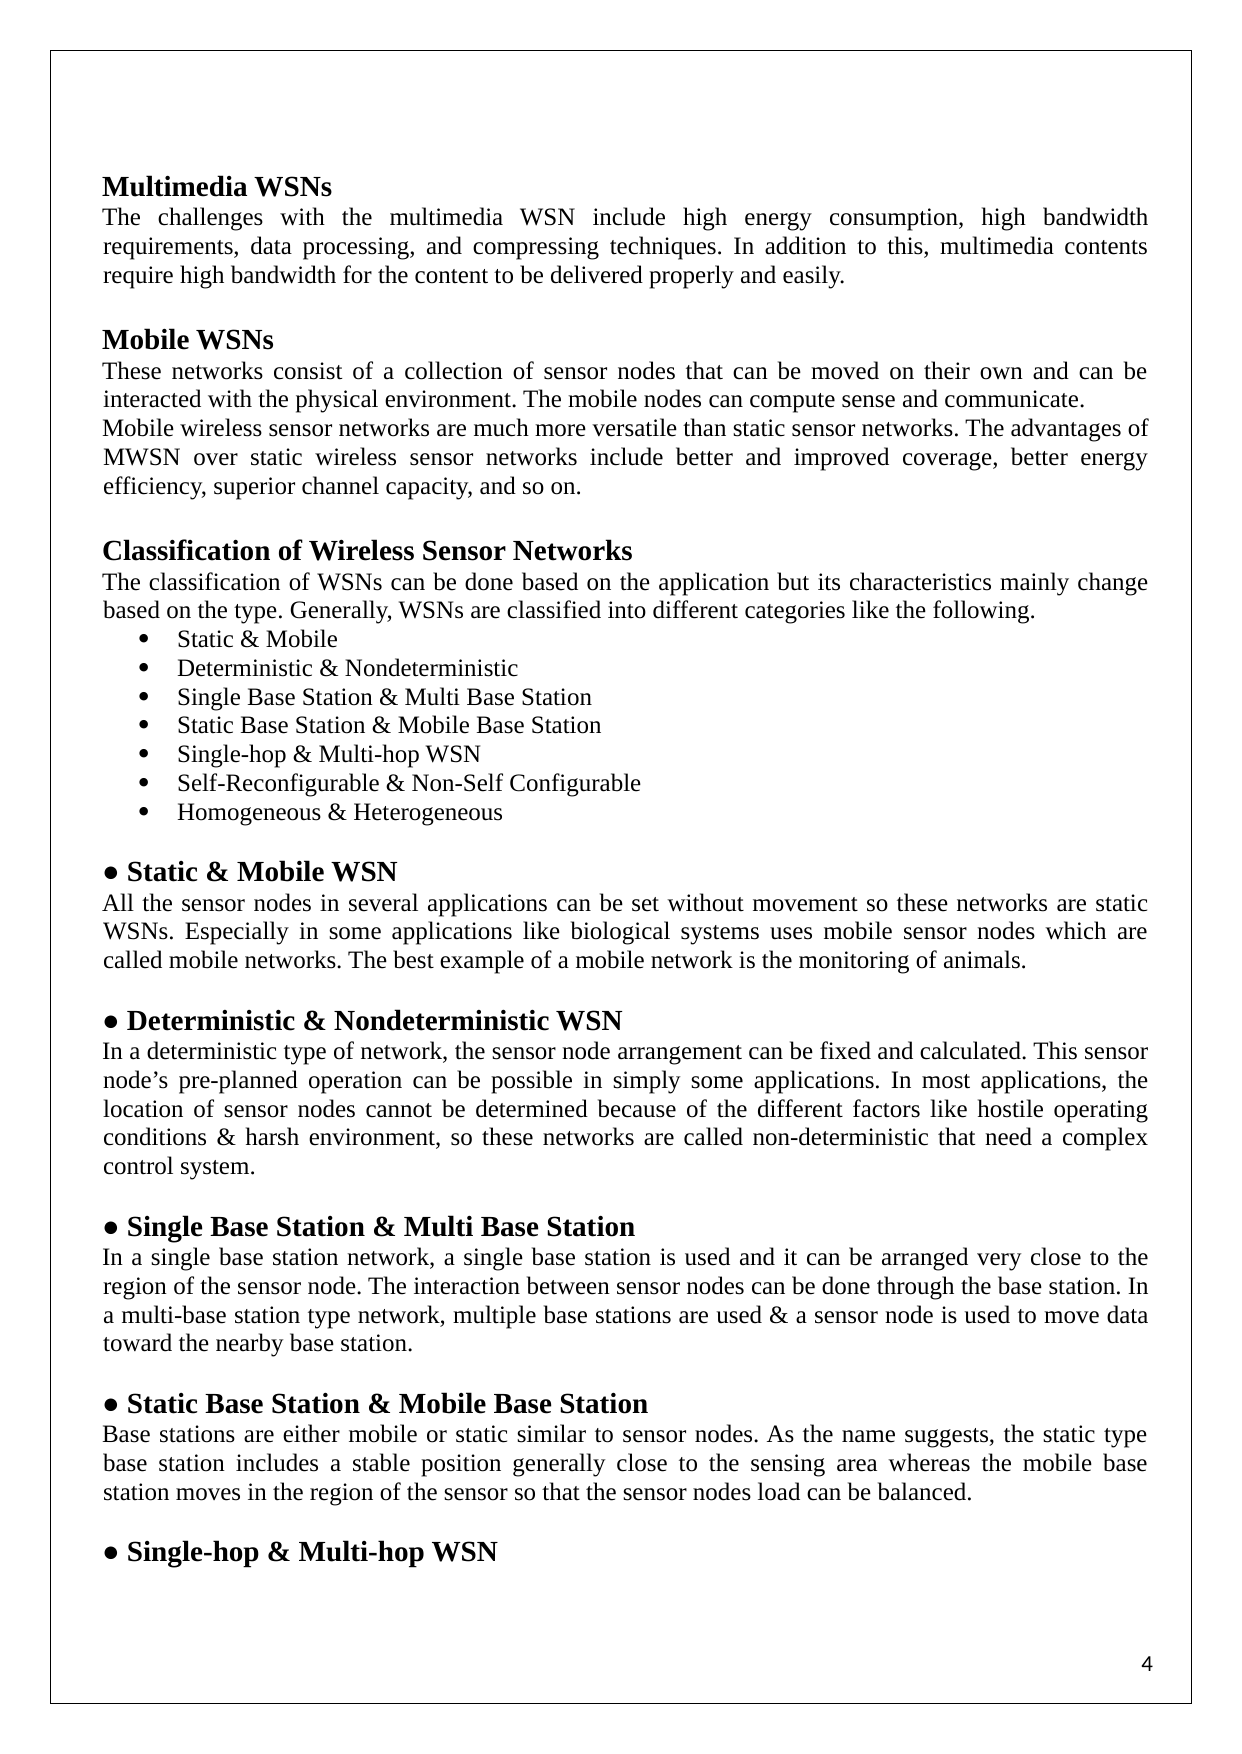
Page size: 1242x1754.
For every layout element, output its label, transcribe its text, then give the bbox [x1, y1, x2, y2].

text In a single base station network, a single base station is used and it can be arranged very close to the region of the sensor node. The interaction between sensor nodes can be done through the base station. In a multi-base station type network, multiple base stations are used & a sensor node is used to move data toward the nearby base station. [102, 1242, 1149, 1357]
text All the sensor nodes in several applications can be set without movement so these networks are static WSNs. Especially in some applications like biological systems uses mobile sensor nodes which are called mobile networks. The best example of a mobile network is the monitoring of animals. [102, 888, 1149, 974]
text Mobile WSNs [102, 322, 1149, 356]
text ● Deterministic & Nondeterministic WSN [102, 1003, 1149, 1036]
list Static & Mobile [139, 624, 1149, 653]
text Base stations are either mobile or static similar to sensor nodes. As the name suggests, the static type base station includes a stable position generally close to the sensing area whereas the mobile base station moves in the region of the sensor so that the sensor nodes load can be balanced. [102, 1419, 1149, 1506]
list Deterministic & Nondeterministic [139, 653, 1149, 682]
text ● Single Base Station & Multi Base Station [102, 1209, 1149, 1242]
text Classification of Wireless Sensor Networks [102, 533, 1149, 567]
text These networks consist of a collection of sensor nodes that can be moved on their own and can be interacted with the physical environment. The mobile nodes can compute sense and communicate. [102, 356, 1149, 413]
list Static Base Station & Mobile Base Station [139, 710, 1149, 739]
text ● Static Base Station & Mobile Base Station [102, 1386, 1149, 1419]
text The classification of WSNs can be done based on the application but its characteristics mainly change based on the type. Generally, WSNs are classified into different categories like the following. [102, 567, 1149, 624]
text The challenges with the multimedia WSN include high energy consumption, high bandwidth requirements, data processing, and compressing techniques. In addition to this, multimedia contents require high bandwidth for the content to be delivered properly and easily. [102, 202, 1149, 289]
text ● Single-hop & Multi-hop WSN [102, 1534, 1149, 1568]
text In a deterministic type of network, the sensor node arrangement can be fixed and calculated. This sensor node’s pre-planned operation can be possible in simply some applications. In most applications, the location of sensor nodes cannot be determined because of the different factors like hostile operating conditions & harsh environment, so these networks are called non-deterministic that need a complex control system. [102, 1036, 1149, 1180]
text ● Static & Mobile WSN [102, 854, 1149, 888]
text Multimedia WSNs [102, 169, 1149, 202]
list Self-Reconfigurable & Non-Self Configurable [139, 768, 1149, 797]
list Single Base Station & Multi Base Station [139, 682, 1149, 710]
list Single-hop & Multi-hop WSN [139, 739, 1149, 768]
text Mobile wireless sensor networks are much more versatile than static sensor networks. The advantages of MWSN over static wireless sensor networks include better and improved coverage, better energy efficiency, superior channel capacity, and so on. [102, 413, 1149, 499]
list Homogeneous & Heterogeneous [139, 797, 1149, 825]
